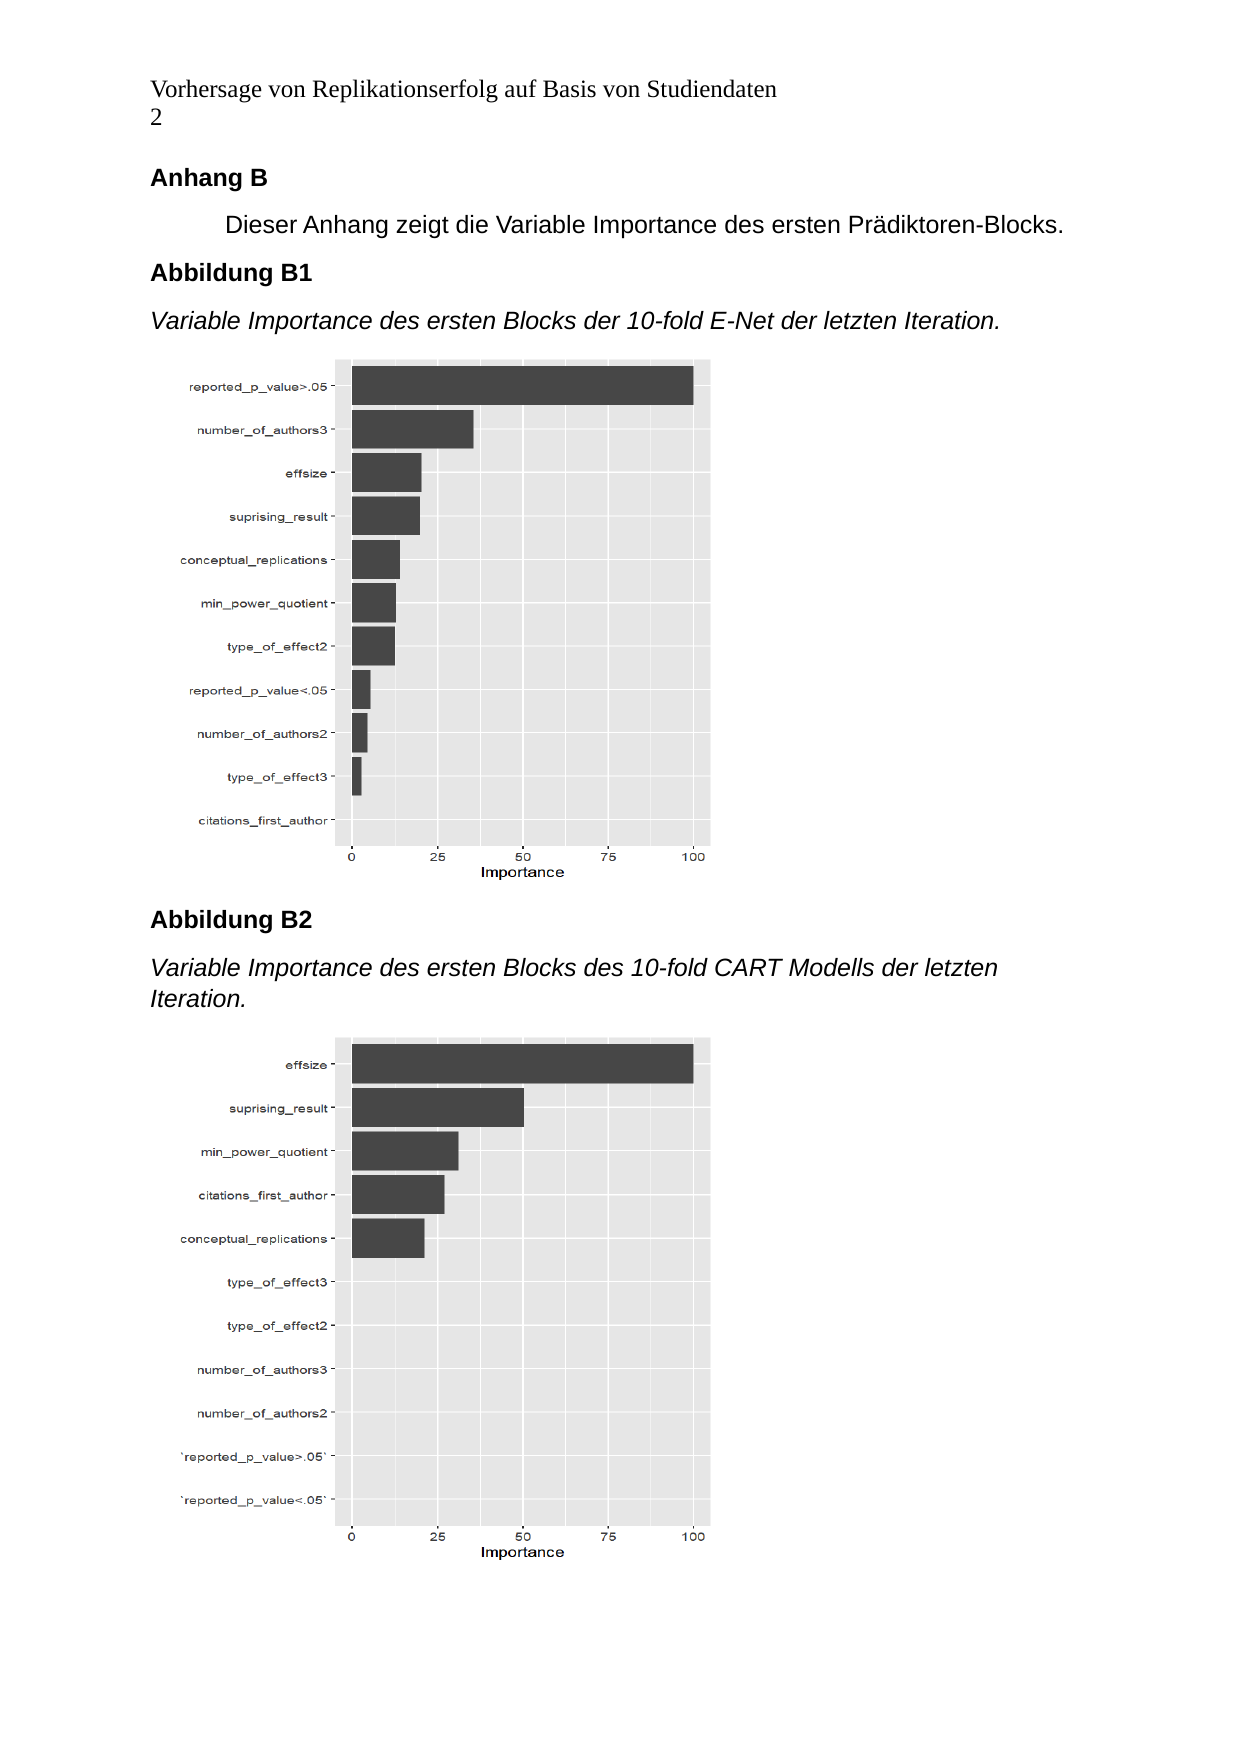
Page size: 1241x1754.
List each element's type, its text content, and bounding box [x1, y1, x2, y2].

text Abbildung B1 [150, 258, 1090, 287]
text Variable Importance des ersten Blocks der 10-fold E-Net der letzten Iteration. [150, 306, 1090, 334]
text Dieser Anhang zeigt die Variable Importance des ersten Prädiktoren-Blocks. [150, 210, 1090, 239]
picture [150, 1031, 719, 1566]
picture [150, 353, 719, 886]
text Variable Importance des ersten Blocks des 10-fold CART Modells der letzten Iteration. [150, 952, 1090, 1012]
text Abbildung B2 [150, 905, 1090, 933]
text Anhang B [150, 162, 1090, 191]
